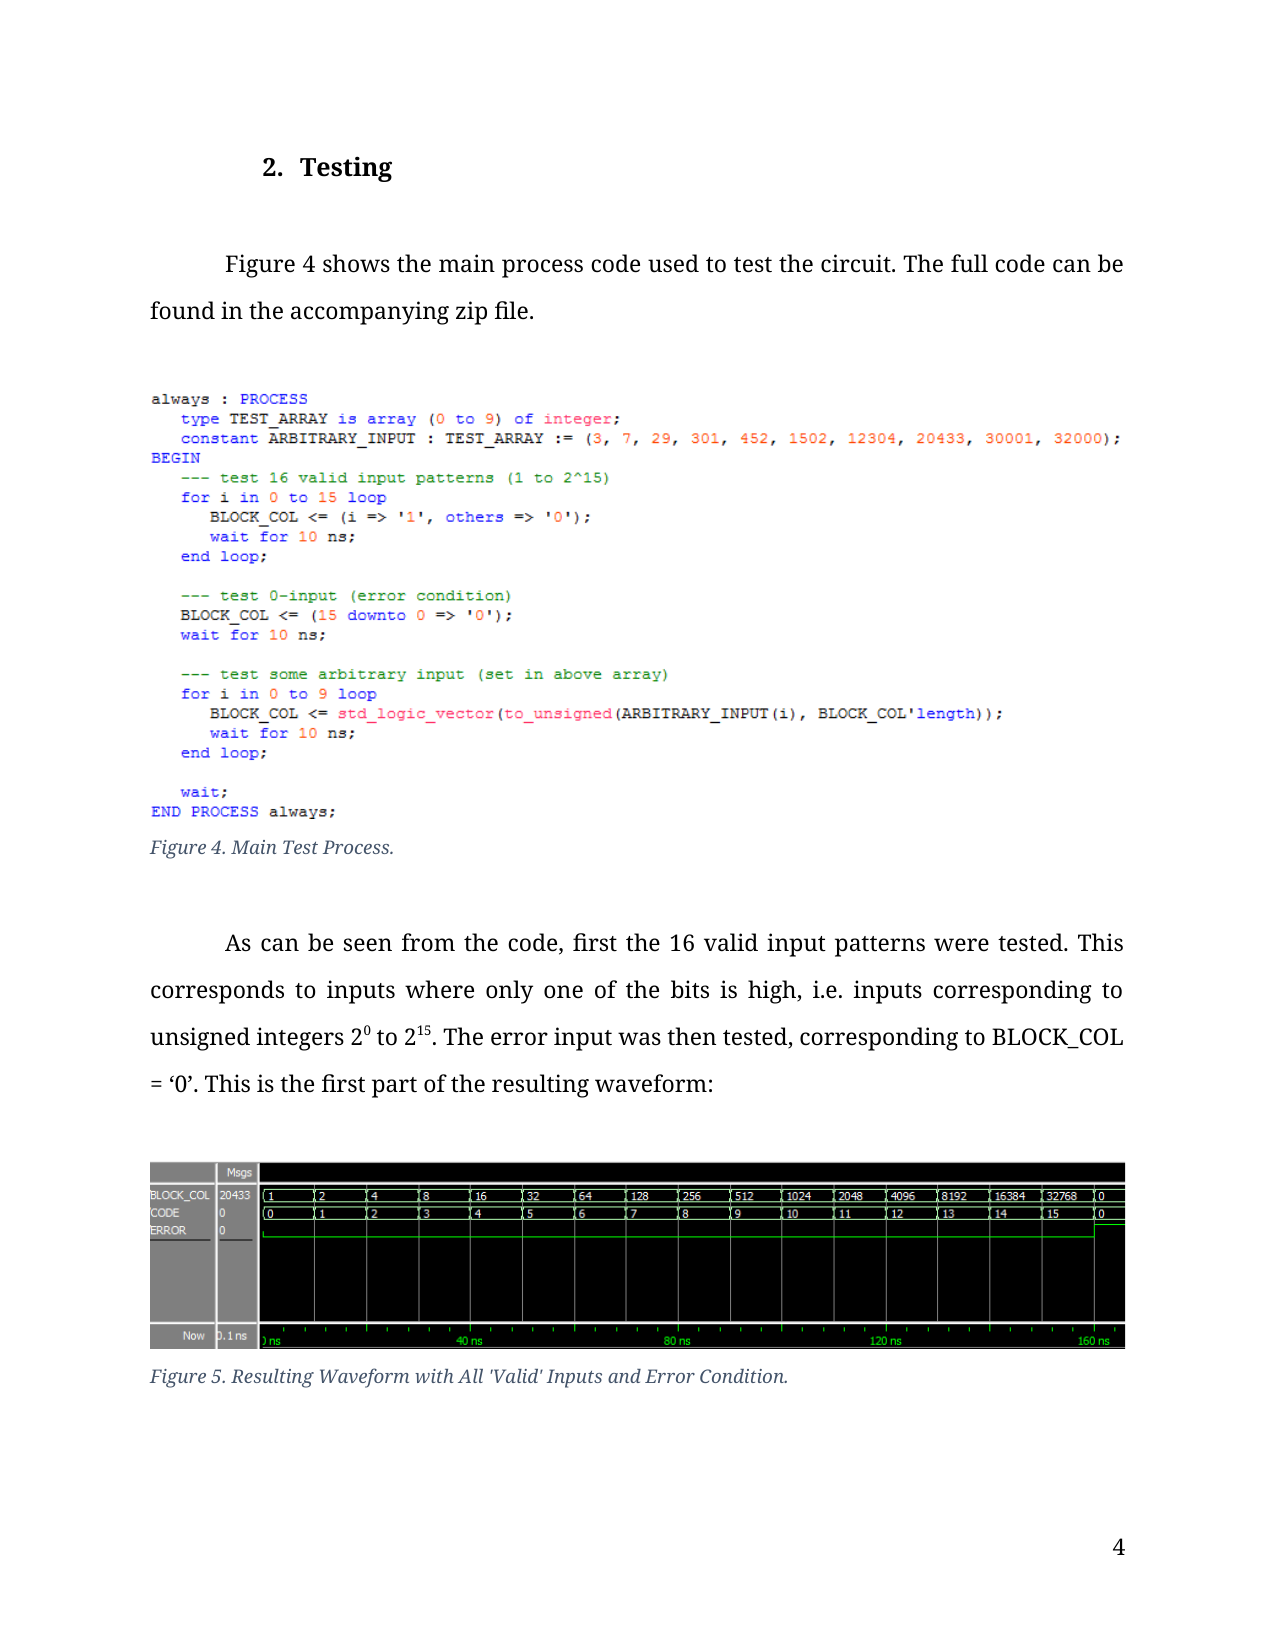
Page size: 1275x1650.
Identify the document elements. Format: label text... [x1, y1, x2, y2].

text Figure 5. Resulting Waveform with All 'Valid' Inputs and Error Condition. [150, 1364, 1125, 1389]
text Figure 4 shows the main process code used to test the circuit. The full code can be found in the accompanying zip file. [150, 248, 1125, 326]
picture [150, 1161, 1125, 1349]
text Figure 4. Main Test Process. [150, 834, 1125, 859]
text As can be seen from the code, first the 16 valid input patterns were tested. This corresponds to inputs where only one of the bits is high, i.e. inputs corresponding to unsigned integers 20 to 215. The error input was then tested, corresponding to BLOCK_COL = ‘0’. This is the first part of the resulting waveform: [150, 927, 1125, 1099]
picture [150, 388, 1125, 819]
subtitle Testing [225, 150, 1125, 184]
